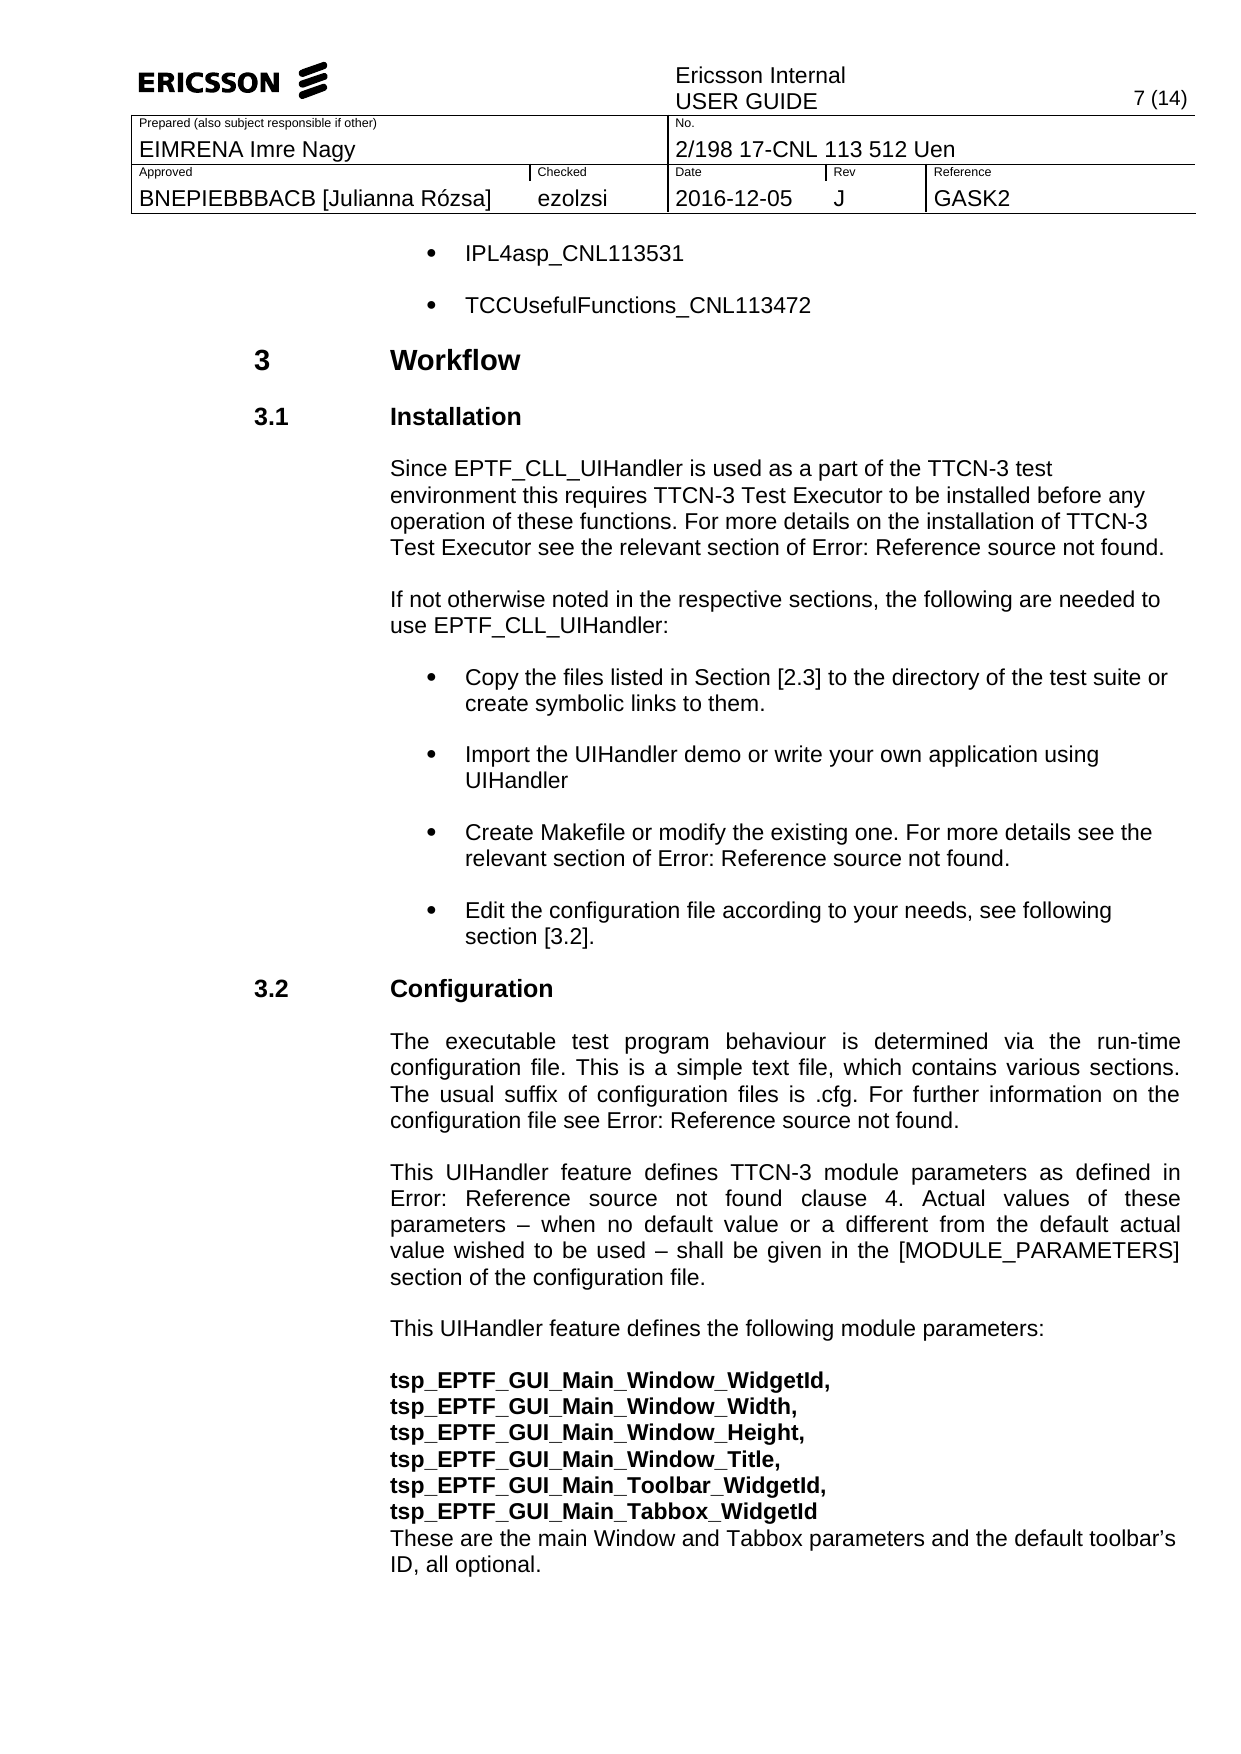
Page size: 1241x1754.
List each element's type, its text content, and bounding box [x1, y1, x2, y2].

list Copy the files listed in Section [2.3] to the directory of the test suite or create symbolic links to them. [427, 663, 1181, 716]
text tsp_EPTF_GUI_Main_Window_WidgetId, tsp_EPTF_GUI_Main_Window_Width, tsp_EPTF_GUI_Main_Window_Height, tsp_EPTF_GUI_Main_Window_Title, tsp_EPTF_GUI_Main_Toolbar_WidgetId, tsp_EPTF_GUI_Main_Tabbox_WidgetId These are the main Window and Tabbox parameters and the default toolbar’s ID, all optional. [390, 1367, 1181, 1577]
subtitle Workflow [254, 343, 1181, 377]
subtitle Configuration [254, 974, 1181, 1003]
list TCCUsefulFunctions_CNL113472 [427, 292, 1181, 318]
list Edit the configuration file according to your needs, see following section [3.2]. [427, 897, 1181, 949]
subtitle Installation [254, 402, 1181, 430]
list IPL4asp_CNL113531 [427, 240, 1181, 267]
text If not otherwise noted in the respective sections, the following are needed to use EPTF_CLL_UIHandler: [390, 586, 1181, 638]
list Import the UIHandler demo or write your own application using UIHandler [427, 741, 1181, 794]
text This UIHandler feature defines the following module parameters: [390, 1315, 1181, 1342]
